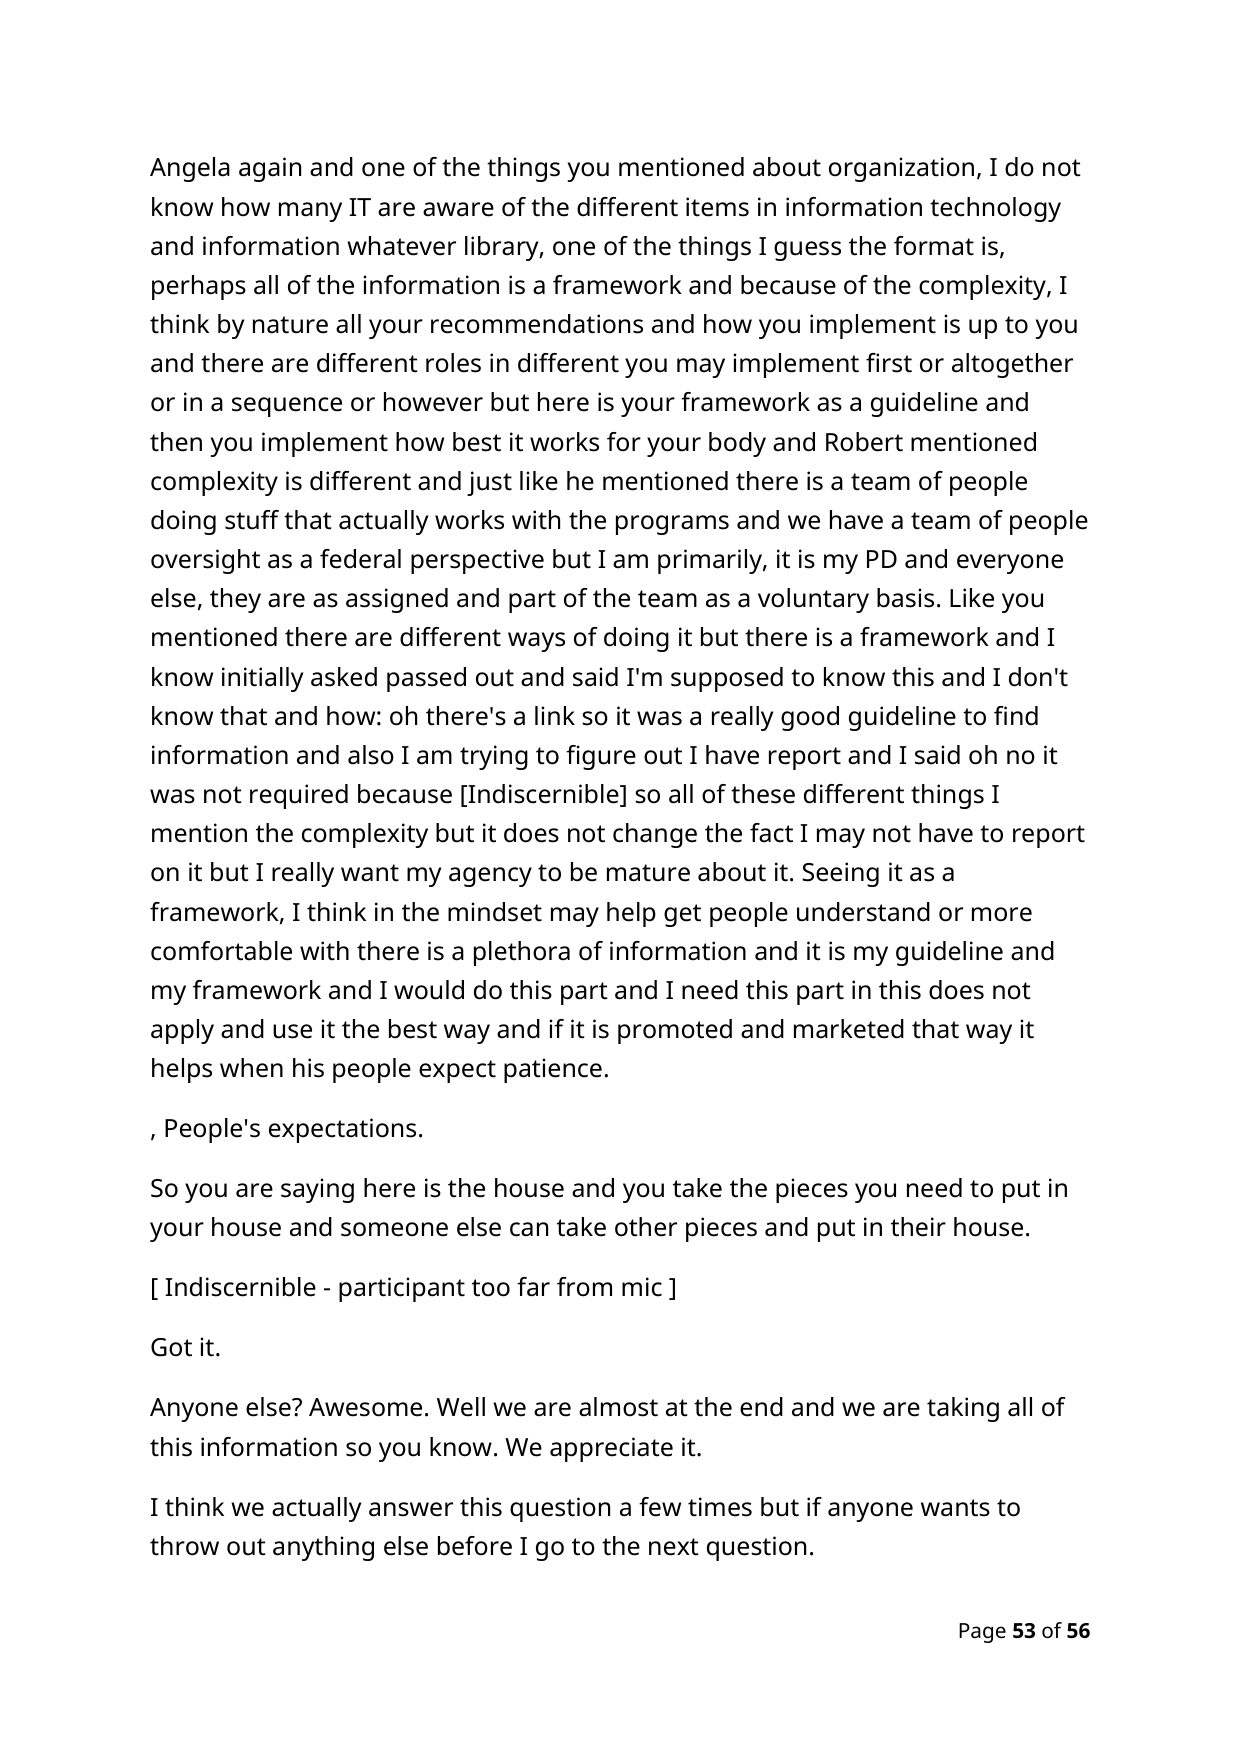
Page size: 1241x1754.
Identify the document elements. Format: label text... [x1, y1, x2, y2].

text I think we actually answer this question a few times but if anyone wants to throw out anything else before I go to the next question. [150, 1489, 1090, 1562]
text Anyone else? Awesome. Well we are almost at the end and we are taking all of this information so you know. We appreciate it. [150, 1390, 1090, 1463]
text Got it. [150, 1330, 1090, 1364]
text Angela again and one of the things you mentioned about organization, I do not know how many IT are aware of the different items in information technology and information whatever library, one of the things I guess the format is, perhaps all of the information is a framework and because of the complexity, I think by nature all your recommendations and how you implement is up to you and there are different roles in different you may implement first or altogether or in a sequence or however but here is your framework as a guideline and then you implement how best it works for your body and Robert mentioned complexity is different and just like he mentioned there is a team of people doing stuff that actually works with the programs and we have a team of people oversight as a federal perspective but I am primarily, it is my PD and everyone else, they are as assigned and part of the team as a voluntary basis. Like you mentioned there are different ways of doing it but there is a framework and I know initially asked passed out and said I'm supposed to know this and I don't know that and how: oh there's a link so it was a really good guideline to find information and also I am trying to figure out I have report and I said oh no it was not required because [Indiscernible] so all of these different things I mention the complexity but it does not change the fact I may not have to report on it but I really want my agency to be mature about it. Seeing it as a framework, I think in the mindset may help get people understand or more comfortable with there is a plethora of information and it is my guideline and my framework and I would do this part and I need this part in this does not apply and use it the best way and if it is promoted and marketed that way it helps when his people expect patience. [150, 150, 1090, 1085]
text , People's expectations. [150, 1111, 1090, 1145]
text So you are saying here is the house and you take the pieces you need to put in your house and someone else can take other pieces and put in their house. [150, 1171, 1090, 1244]
text [ Indiscernible - participant too far from mic ] [150, 1270, 1090, 1304]
